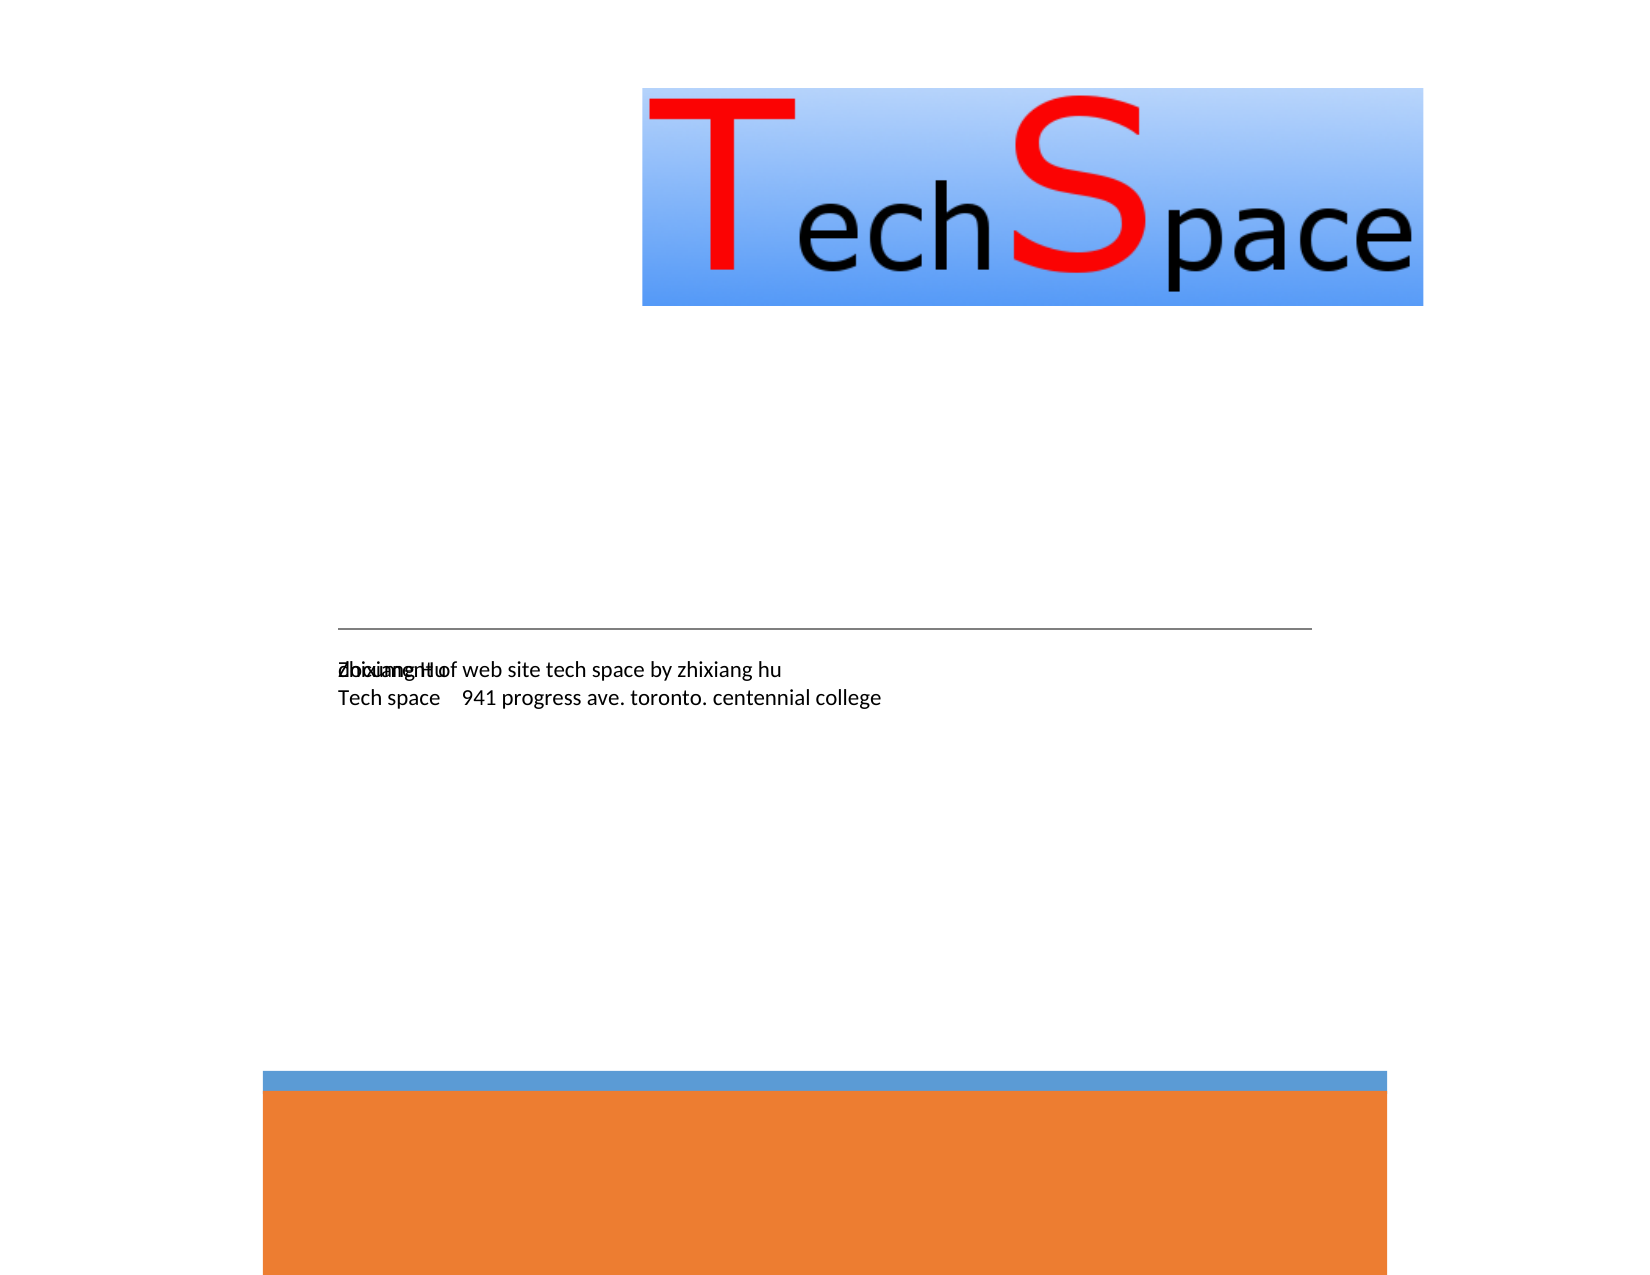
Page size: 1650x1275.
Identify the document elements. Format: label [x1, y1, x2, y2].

picture [642, 88, 1424, 306]
